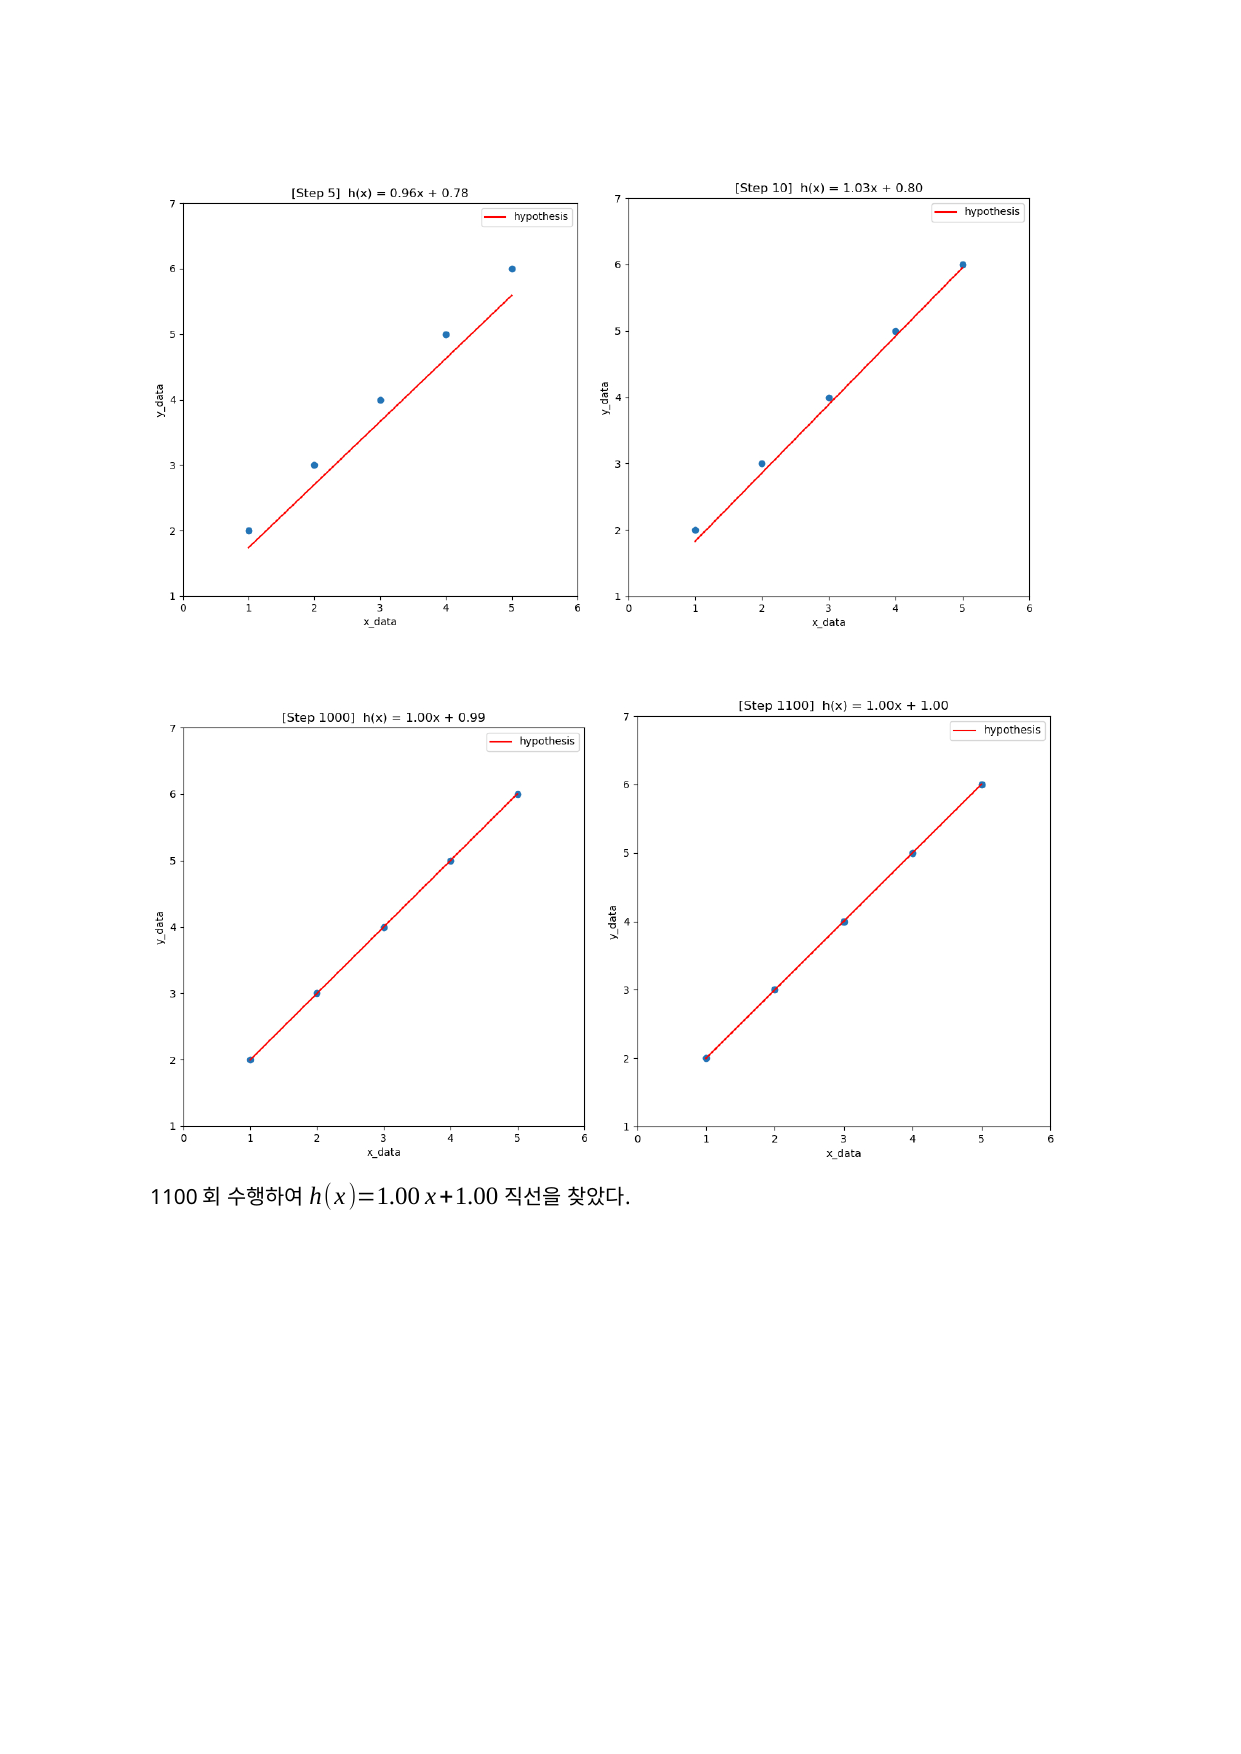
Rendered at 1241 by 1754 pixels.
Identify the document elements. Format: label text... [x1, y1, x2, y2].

picture [150, 177, 1048, 630]
picture [150, 695, 1069, 1162]
text 1100회 수행하여 직선을 찾았다. [150, 1180, 1090, 1211]
